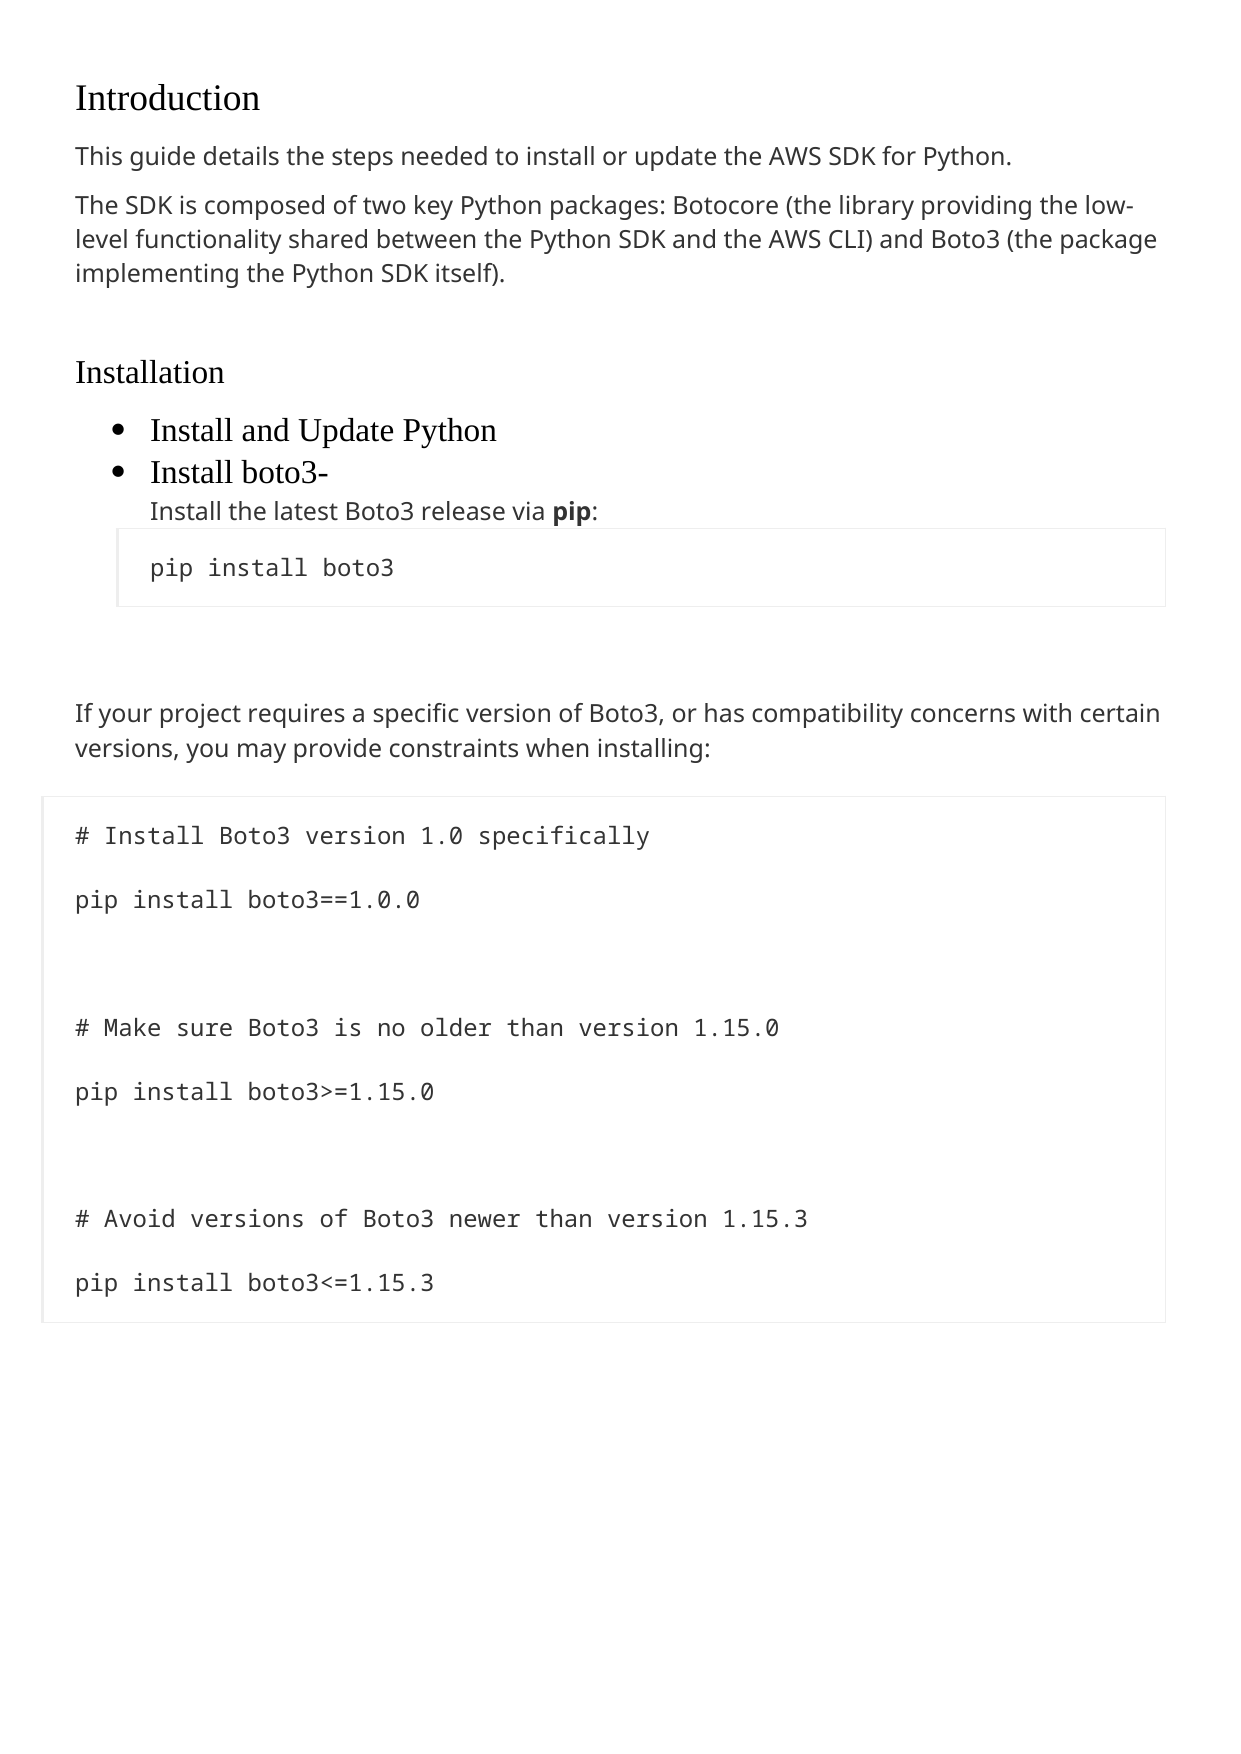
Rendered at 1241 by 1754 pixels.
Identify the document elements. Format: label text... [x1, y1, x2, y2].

text pip install boto3>=1.15.0 [44, 1051, 1165, 1107]
text # Avoid versions of Boto3 newer than version 1.15.3 [44, 1179, 1165, 1235]
list Install and Update Python [112, 411, 1165, 449]
list Install boto3- [112, 452, 1165, 490]
list Install the latest Boto3 release via pip: [150, 493, 1165, 527]
text The SDK is composed of two key Python packages: Botocore (the library providing the low-level functionality shared between the Python SDK and the AWS CLI) and Boto3 (the package implementing the Python SDK itself). [75, 188, 1165, 290]
list pip install boto3 [119, 529, 1165, 606]
text pip install boto3==1.0.0 [44, 859, 1165, 915]
text Installation [75, 353, 1165, 391]
text # Install Boto3 version 1.0 specifically [44, 797, 1165, 852]
text This guide details the steps needed to install or update the AWS SDK for Python. [75, 138, 1165, 172]
text If your project requires a specific version of Boto3, or has compatibility concerns with certain versions, you may provide constraints when installing: [75, 696, 1165, 764]
text Introduction [75, 75, 1165, 118]
text # Make sure Boto3 is no older than version 1.15.0 [44, 987, 1165, 1043]
text pip install boto3<=1.15.3 [44, 1242, 1165, 1322]
